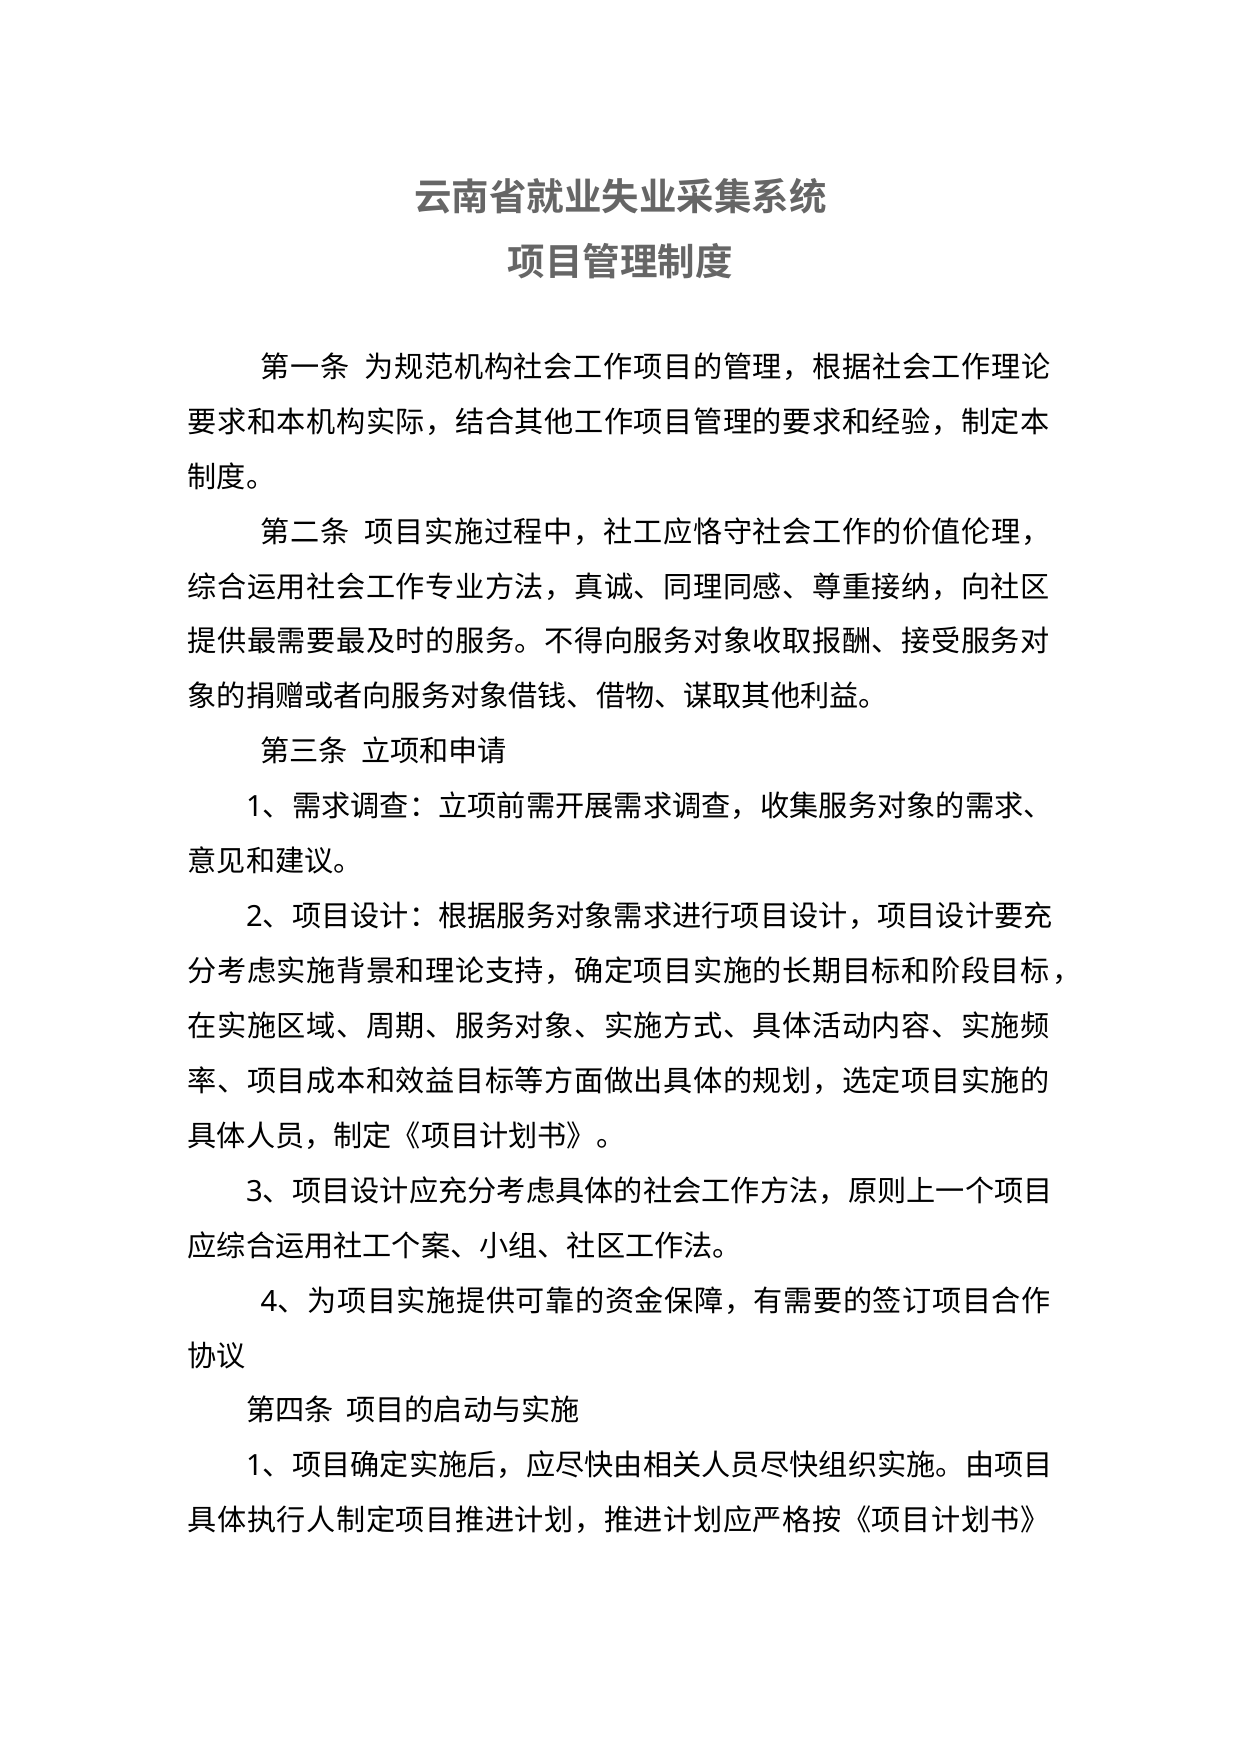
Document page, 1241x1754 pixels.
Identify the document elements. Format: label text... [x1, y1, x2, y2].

text 2、项目设计：根据服务对象需求进行项目设计，项目设计要充分考虑实施背景和理论支持，确定项目实施的长期目标和阶段目标，在实施区域、周期、服务对象、实施方式、具体活动内容、实施频率、项目成本和效益目标等方面做出具体的规划，选定项目实施的具体人员，制定《项目计划书》。 [187, 893, 1053, 1154]
text 4、为项目实施提供可靠的资金保障，有需要的签订项目合作协议 [187, 1277, 1053, 1374]
text 云南省就业失业采集系统 [203, 162, 1037, 227]
text 第三条 立项和申请 [187, 728, 1053, 770]
text 第二条 项目实施过程中，社工应恪守社会工作的价值伦理，综合运用社会工作专业方法，真诚、同理同感、尊重接纳，向社区提供最需要最及时的服务。不得向服务对象收取报酬、接受服务对象的捐赠或者向服务对象借钱、借物、谋取其他利益。 [187, 508, 1053, 715]
text 第一条 为规范机构社会工作项目的管理，根据社会工作理论要求和本机构实际，结合其他工作项目管理的要求和经验，制定本制度。 [187, 343, 1053, 496]
text 1、需求调查：立项前需开展需求调查，收集服务对象的需求、意见和建议。 [187, 783, 1053, 880]
text 项目管理制度 [203, 227, 1037, 292]
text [187, 1442, 1053, 1539]
text 第四条 项目的启动与实施 [187, 1387, 1053, 1429]
text 3、项目设计应充分考虑具体的社会工作方法，原则上一个项目应综合运用社工个案、小组、社区工作法。 [187, 1167, 1053, 1264]
